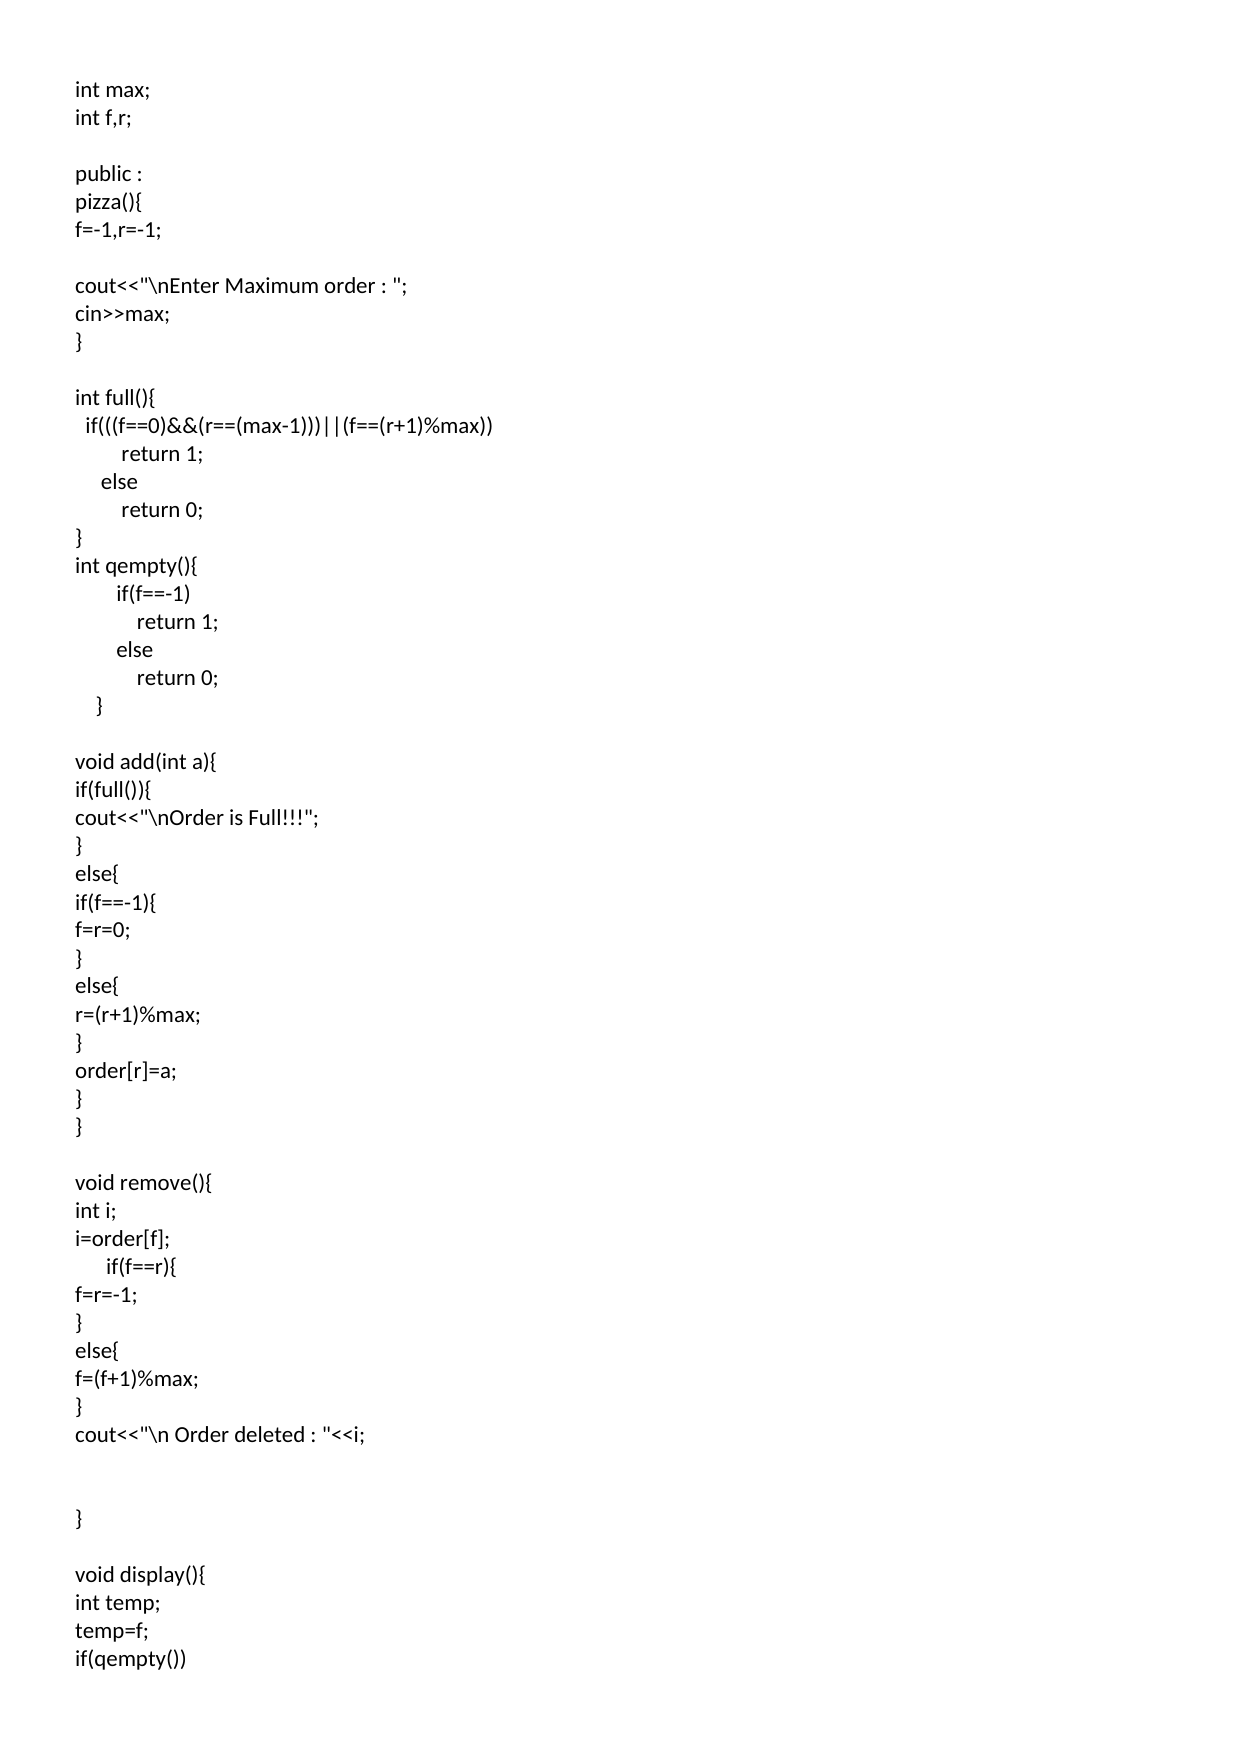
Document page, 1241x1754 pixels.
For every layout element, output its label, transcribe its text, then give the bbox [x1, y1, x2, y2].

text pizza(){ [75, 187, 1165, 215]
text else [75, 635, 1165, 663]
text } [75, 327, 1165, 355]
text } [75, 832, 1165, 859]
text } [75, 523, 1165, 551]
text public : [75, 159, 1165, 187]
text return 1; [75, 439, 1165, 467]
text else{ [75, 1336, 1165, 1364]
text temp=f; [75, 1616, 1165, 1644]
text r=(r+1)%max; [75, 1000, 1165, 1028]
text } [75, 1084, 1165, 1112]
text if(full()){ [75, 776, 1165, 803]
text if(f==r){ [75, 1252, 1165, 1280]
text return 0; [75, 495, 1165, 523]
text f=(f+1)%max; [75, 1364, 1165, 1392]
text int max; [75, 75, 1165, 103]
text } [75, 1392, 1165, 1420]
text int qempty(){ [75, 551, 1165, 579]
text } [75, 1112, 1165, 1140]
text } [75, 1504, 1165, 1532]
text else{ [75, 972, 1165, 1000]
text } [75, 691, 1165, 719]
text f=r=-1; [75, 1280, 1165, 1308]
text return 0; [75, 663, 1165, 691]
text order[r]=a; [75, 1056, 1165, 1084]
text f=-1,r=-1; [75, 215, 1165, 243]
text else [75, 467, 1165, 495]
text return 1; [75, 607, 1165, 635]
text f=r=0; [75, 916, 1165, 944]
text if(f==-1) [75, 579, 1165, 607]
text } [75, 944, 1165, 972]
text cout<<"\n Order deleted : "<<i; [75, 1420, 1165, 1448]
text void remove(){ [75, 1168, 1165, 1196]
text int f,r; [75, 103, 1165, 131]
text if(qempty()) [75, 1644, 1165, 1672]
text } [75, 1028, 1165, 1056]
text i=order[f]; [75, 1224, 1165, 1252]
text int full(){ [75, 383, 1165, 411]
text if(((f==0)&&(r==(max-1)))||(f==(r+1)%max)) [75, 411, 1165, 439]
text cout<<"\nOrder is Full!!!"; [75, 803, 1165, 832]
text if(f==-1){ [75, 888, 1165, 916]
text int i; [75, 1196, 1165, 1224]
text int temp; [75, 1588, 1165, 1616]
text void add(int a){ [75, 747, 1165, 776]
text } [75, 1308, 1165, 1336]
text cin>>max; [75, 299, 1165, 327]
text cout<<"\nEnter Maximum order : "; [75, 271, 1165, 299]
text else{ [75, 859, 1165, 888]
text void display(){ [75, 1560, 1165, 1588]
